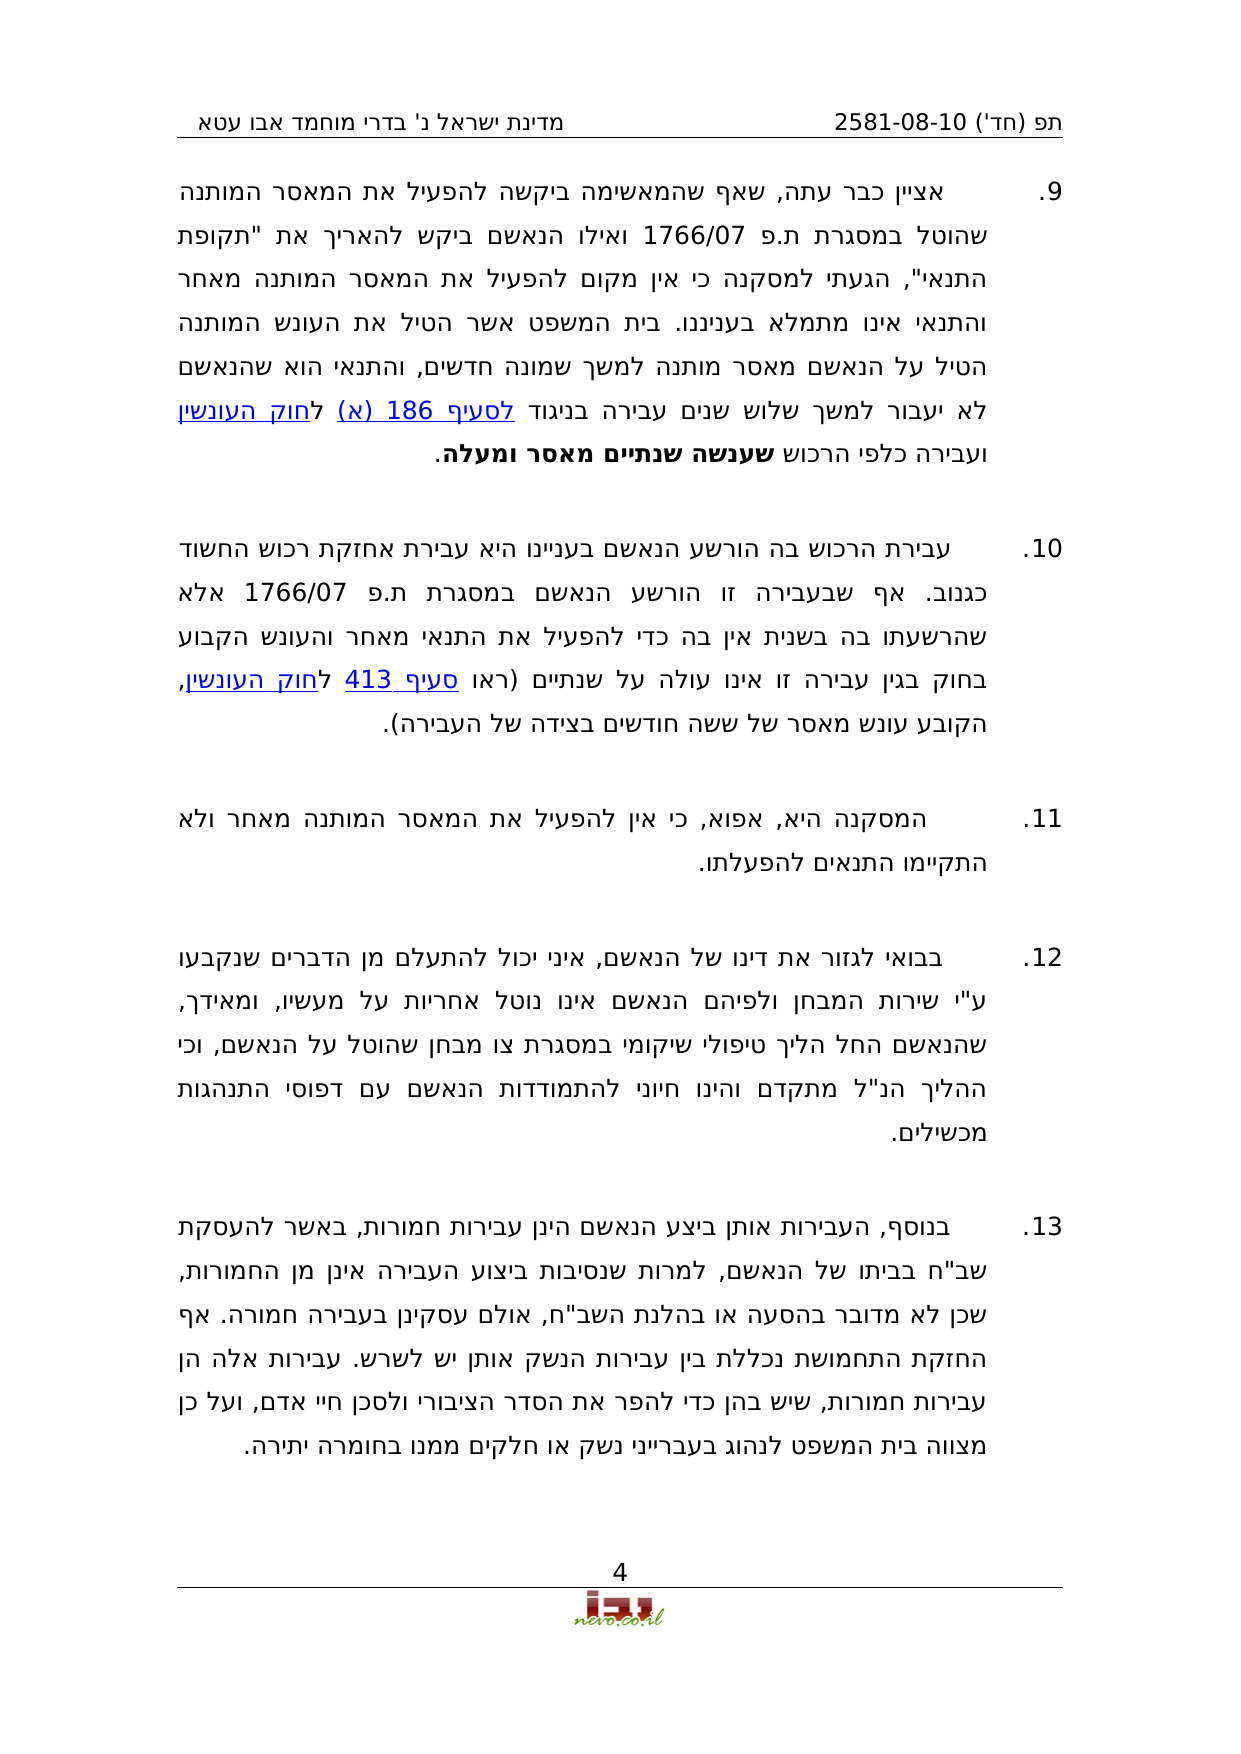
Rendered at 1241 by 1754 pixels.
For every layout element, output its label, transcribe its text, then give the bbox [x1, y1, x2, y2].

text 10. עבירת הרכוש בה הורשע הנאשם בעניינו היא עבירת אחזקת רכוש החשוד כגנוב. אף שבעבירה זו הורשע הנאשם במסגרת ת.פ 1766/07 אלא שהרשעתו בה בשנית אין בה כדי להפעיל את התנאי מאחר והעונש הקבוע בחוק בגין עבירה זו אינו עולה על שנתיים (ראו סעיף 413 לחוק העונשין, הקובע עונש מאסר של ששה חודשים בצידה של העבירה). [177, 534, 1063, 739]
text 12. בבואי לגזור את דינו של הנאשם, איני יכול להתעלם מן הדברים שנקבעו ע"י שירות המבחן ולפיהם הנאשם אינו נוטל אחריות על מעשיו, ומאידך, שהנאשם החל הליך טיפולי שיקומי במסגרת צו מבחן שהוטל על הנאשם, וכי ההליך הנ"ל מתקדם והינו חיוני להתמודדות הנאשם עם דפוסי התנהגות מכשילים. [177, 943, 1063, 1147]
text 13. בנוסף, העבירות אותן ביצע הנאשם הינן עבירות חמורות, באשר להעסקת שב"ח בביתו של הנאשם, למרות שנסיבות ביצוע העבירה אינן מן החמורות, שכן לא מדובר בהסעה או בהלנת השב"ח, אולם עסקינן בעבירה חמורה. אף החזקת התחמושת נכללת בין עבירות הנשק אותן יש לשרש. עבירות אלה הן עבירות חמורות, שיש בהן כדי להפר את הסדר הציבורי ולסכן חיי אדם, ועל כן מצווה בית המשפט לנהוג בעברייני נשק או חלקים ממנו בחומרה יתירה. [177, 1213, 1063, 1461]
text 11. המסקנה היא, אפוא, כי אין להפעיל את המאסר המותנה מאחר ולא התקיימו התנאים להפעלתו. [177, 804, 1063, 877]
text 9. אציין כבר עתה, שאף שהמאשימה ביקשה להפעיל את המאסר המותנה שהוטל במסגרת ת.פ 1766/07 ואילו הנאשם ביקש להאריך את "תקופת התנאי", הגעתי למסקנה כי אין מקום להפעיל את המאסר המותנה מאחר והתנאי אינו מתמלא בעניננו. בית המשפט אשר הטיל את העונש המותנה הטיל על הנאשם מאסר מותנה למשך שמונה חדשים, והתנאי הוא שהנאשם לא יעבור למשך שלוש שנים עבירה בניגוד לסעיף 186 (א) לחוק העונשין ועבירה כלפי הרכוש שענשה שנתיים מאסר ומעלה. [177, 177, 1063, 469]
picture [574, 1590, 666, 1627]
